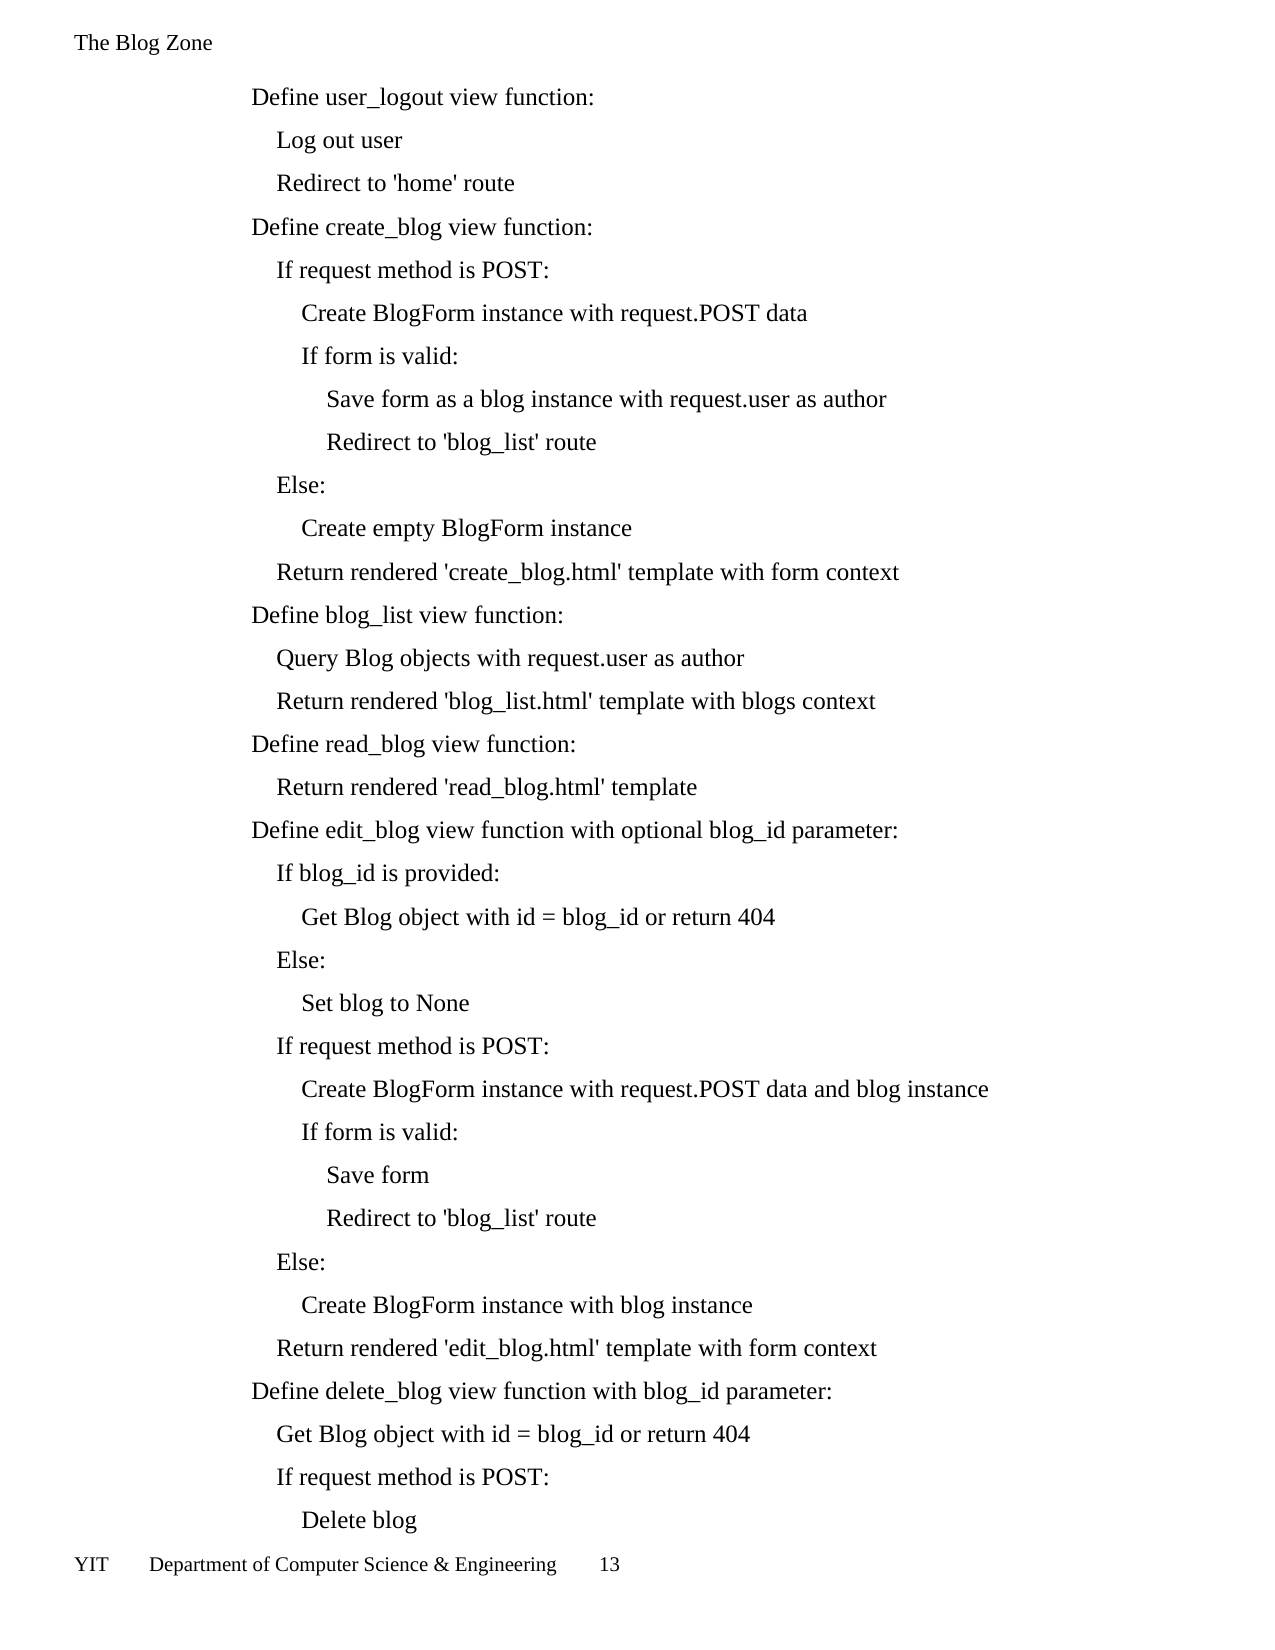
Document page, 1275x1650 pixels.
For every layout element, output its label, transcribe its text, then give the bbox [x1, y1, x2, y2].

text Define read_blog view function: [251, 729, 1172, 758]
text Get Blog object with id = blog_id or return 404 [251, 1419, 1172, 1448]
text Redirect to 'home' route [251, 168, 1172, 197]
text Return rendered 'read_blog.html' template [251, 772, 1172, 801]
text If form is valid: [251, 1117, 1172, 1146]
text Define create_blog view function: [251, 212, 1172, 240]
text Create BlogForm instance with blog instance [251, 1290, 1172, 1318]
text If blog_id is provided: [251, 858, 1172, 887]
text Define delete_blog view function with blog_id parameter: [251, 1376, 1172, 1405]
text Return rendered 'create_blog.html' template with form context [251, 557, 1172, 585]
text Else: [251, 470, 1172, 499]
text If request method is POST: [251, 1462, 1172, 1491]
text Delete blog [251, 1505, 1172, 1534]
text Define user_logout view function: [251, 82, 1172, 111]
text If request method is POST: [251, 1031, 1172, 1060]
text Create BlogForm instance with request.POST data and blog instance [251, 1074, 1172, 1103]
text Get Blog object with id = blog_id or return 404 [251, 902, 1172, 930]
text Query Blog objects with request.user as author [251, 643, 1172, 672]
text If form is valid: [251, 341, 1172, 370]
text Save form as a blog instance with request.user as author [251, 384, 1172, 413]
text Redirect to 'blog_list' route [251, 1203, 1172, 1232]
text Redirect to 'blog_list' route [251, 427, 1172, 456]
text Create BlogForm instance with request.POST data [251, 298, 1172, 327]
text If request method is POST: [251, 255, 1172, 283]
text Else: [251, 945, 1172, 973]
text Define blog_list view function: [251, 600, 1172, 628]
text Set blog to None [251, 988, 1172, 1017]
text Return rendered 'blog_list.html' template with blogs context [251, 686, 1172, 715]
text Save form [251, 1160, 1172, 1189]
text Return rendered 'edit_blog.html' template with form context [251, 1333, 1172, 1362]
text Define edit_blog view function with optional blog_id parameter: [251, 815, 1172, 844]
text Else: [251, 1247, 1172, 1275]
text Log out user [251, 125, 1172, 154]
text Create empty BlogForm instance [251, 513, 1172, 542]
